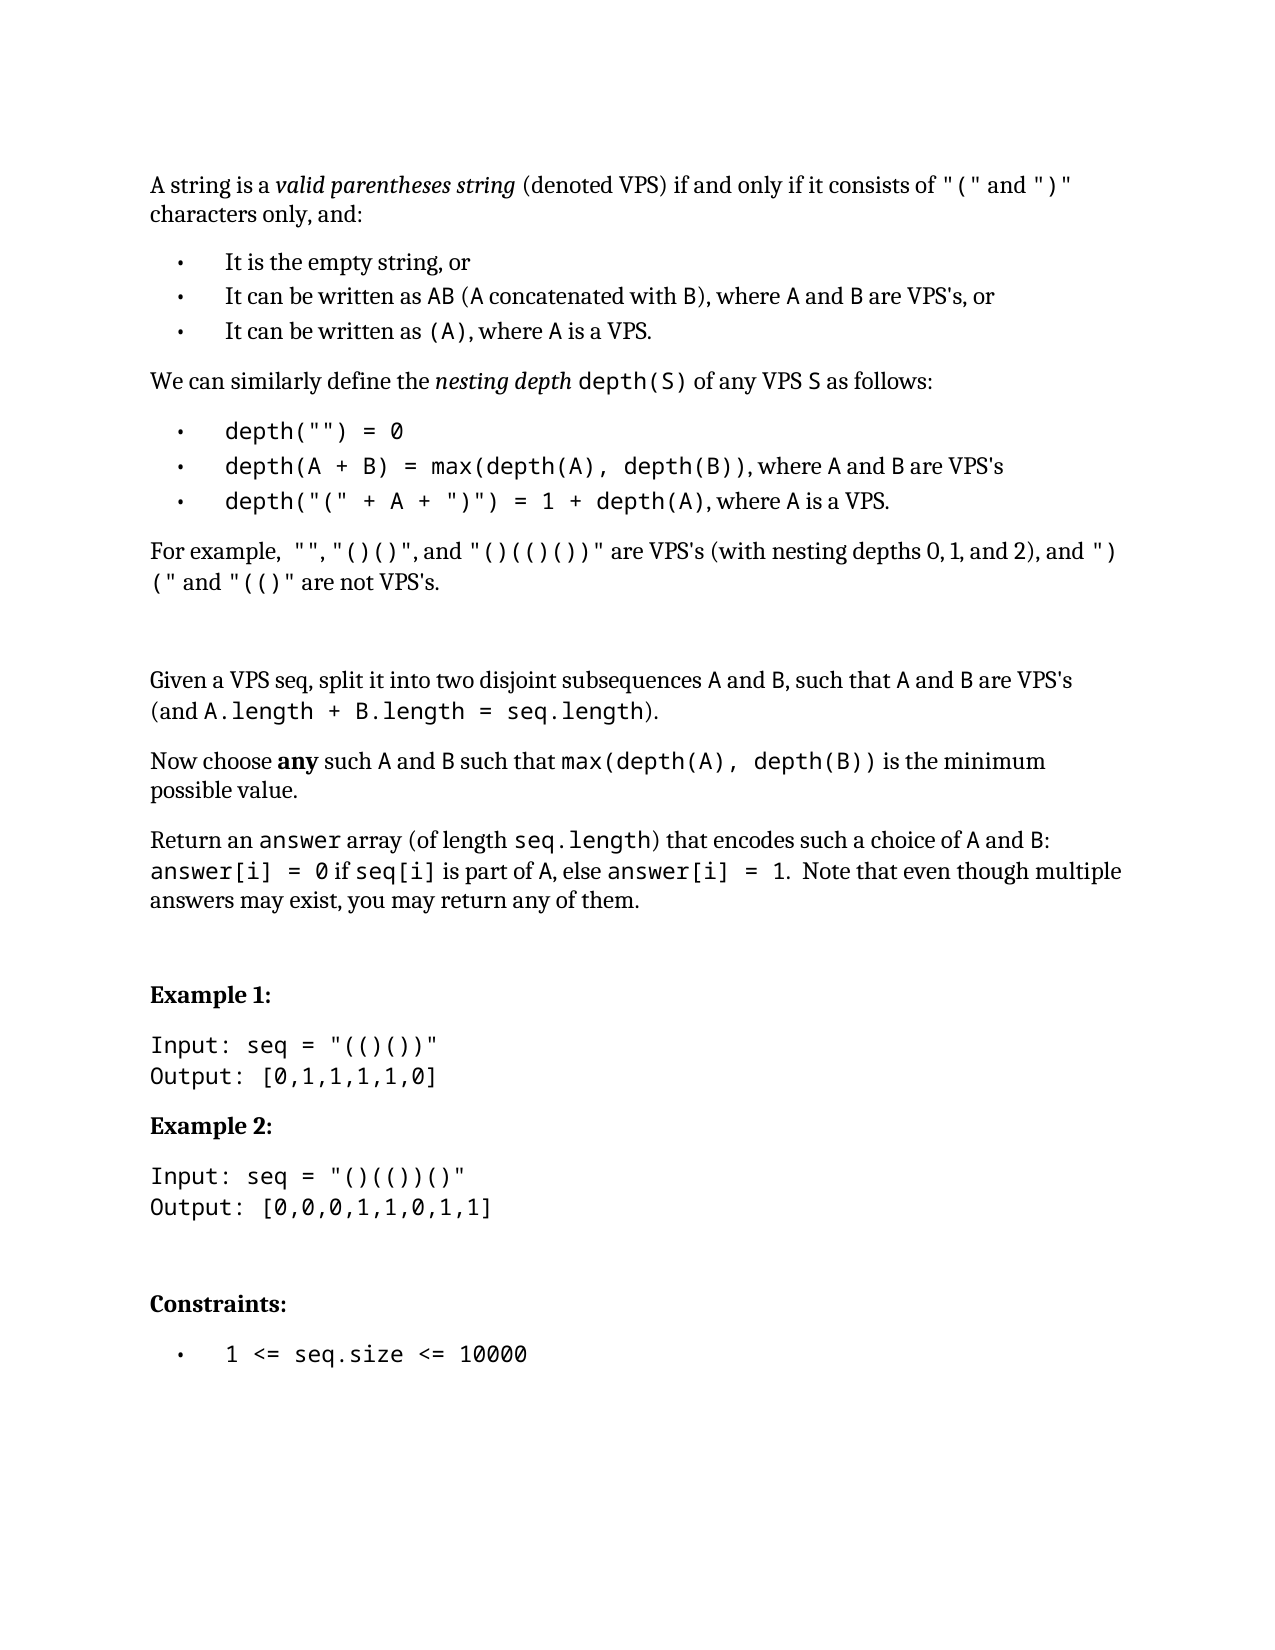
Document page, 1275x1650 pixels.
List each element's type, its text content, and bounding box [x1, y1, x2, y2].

text Example 1: [150, 981, 1125, 1010]
text For example, "", "()()", and "()(()())" are VPS's (with nesting depths 0, 1, and 2), and ")(" and "(()" are not VPS's. [150, 535, 1125, 597]
text A string is a valid parentheses string (denoted VPS) if and only if it consists of "(" and ")" characters only, and: [150, 169, 1125, 229]
list depth("(" + A + ")") = 1 + depth(A), where A is a VPS. [175, 485, 1125, 516]
list depth("") = 0 [175, 415, 1125, 446]
text Example 2: [150, 1112, 1125, 1141]
text Input: seq = "(()())" Output: [0,1,1,1,1,0] [150, 1029, 1125, 1091]
list It can be written as AB (A concatenated with B), where A and B are VPS's, or [175, 280, 1125, 311]
text Input: seq = "()(())()" Output: [0,0,0,1,1,0,1,1] [150, 1159, 1125, 1222]
list It can be written as (A), where A is a VPS. [175, 315, 1125, 346]
text Given a VPS seq, split it into two disjoint subsequences A and B, such that A and B are VPS's (and A.length + B.length = seq.length). [150, 664, 1125, 726]
list 1 <= seq.size <= 10000 [175, 1338, 1125, 1369]
text Now choose any such A and B such that max(depth(A), depth(B)) is the minimum possible value. [150, 745, 1125, 805]
text Constraints: [150, 1290, 1125, 1319]
list depth(A + B) = max(depth(A), depth(B)), where A and B are VPS's [175, 450, 1125, 481]
list It is the empty string, or [175, 247, 1125, 276]
text We can similarly define the nesting depth depth(S) of any VPS S as follows: [150, 365, 1125, 396]
text Return an answer array (of length seq.length) that encodes such a choice of A and B: answer[i] = 0 if seq[i] is part of A, else answer[i] = 1. Note that even though multiple answers may exist, you may return any of them. [150, 824, 1125, 915]
